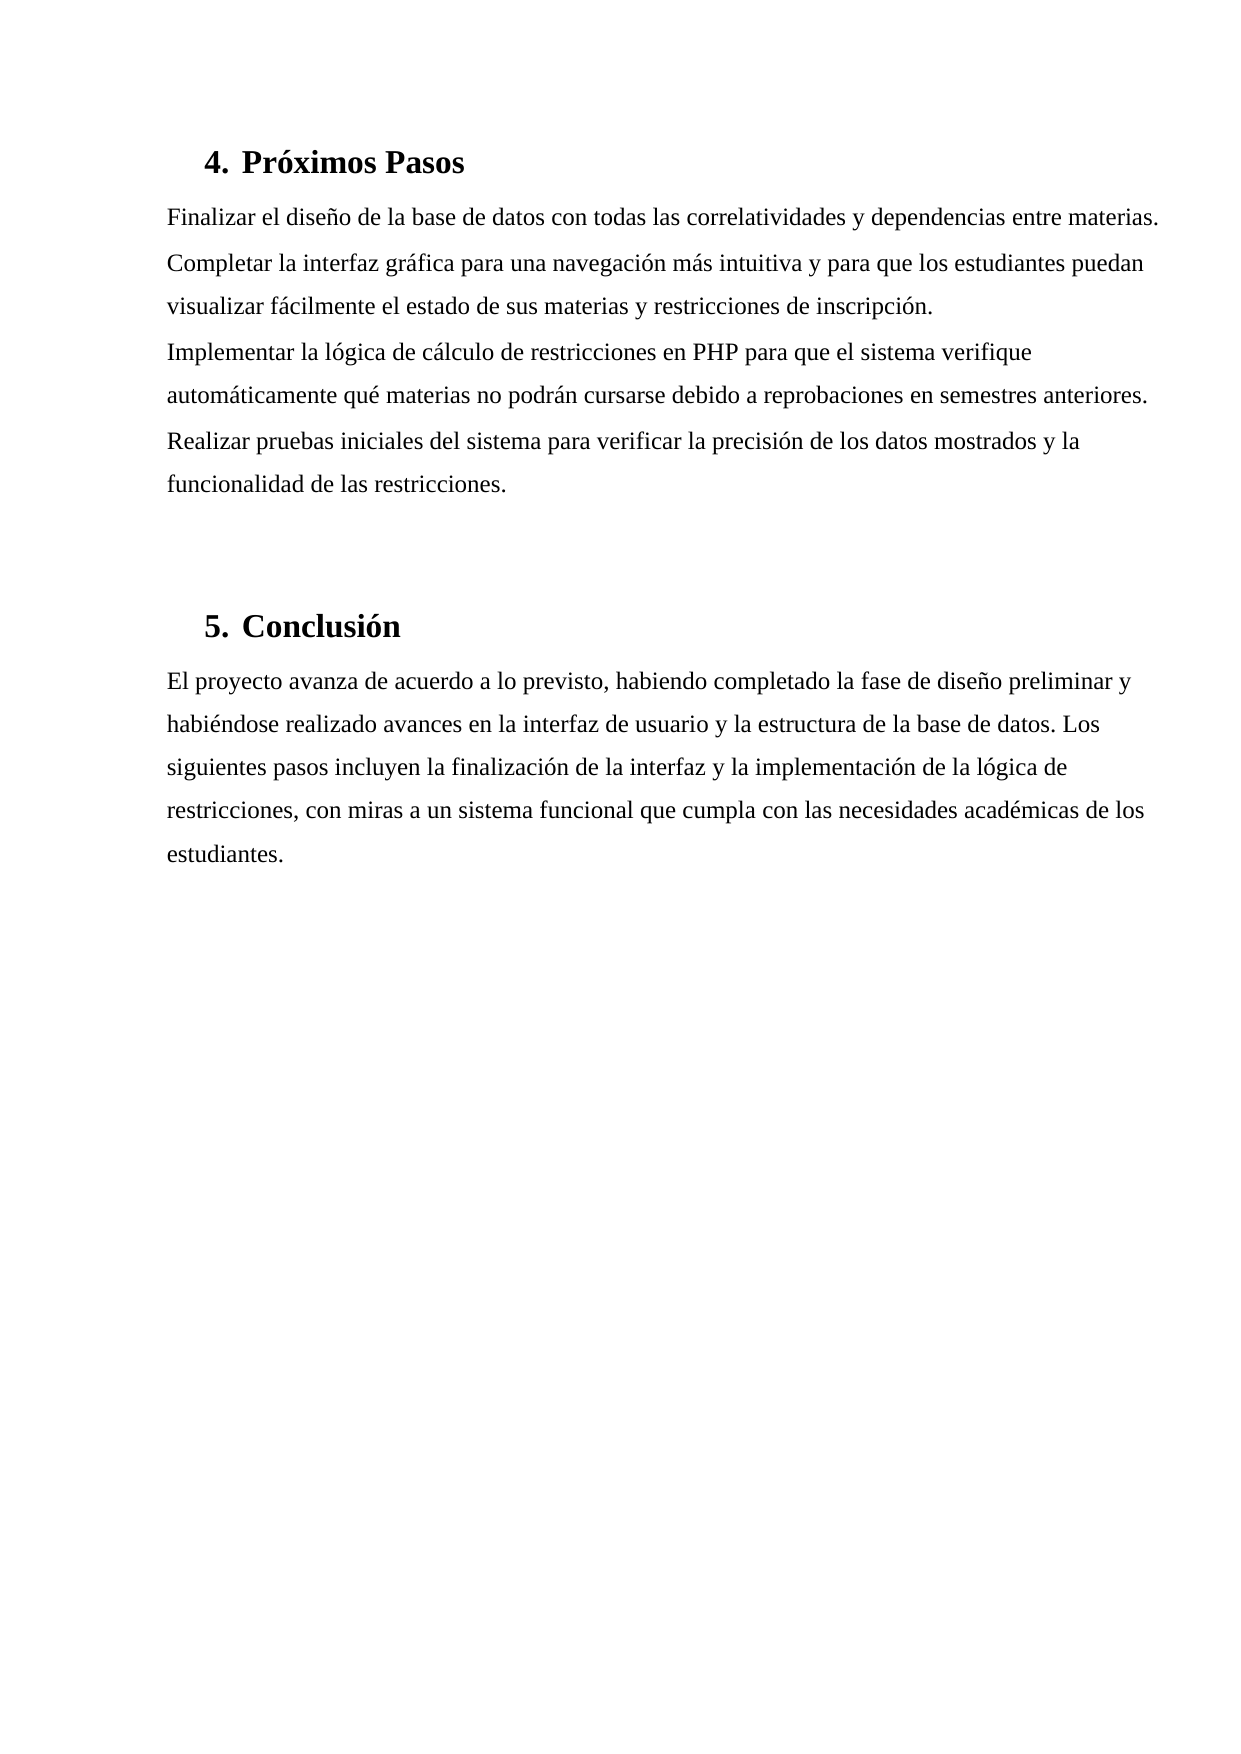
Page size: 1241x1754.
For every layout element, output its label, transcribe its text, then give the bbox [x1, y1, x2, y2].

list Próximos Pasos [204, 142, 1192, 181]
list Conclusión [204, 606, 1192, 644]
list Completar la interfaz gráfica para una navegación más intuitiva y para que los estudiantes puedan visualizar fácilmente el estado de sus materias y restricciones de inscripción. [167, 248, 1192, 320]
list Finalizar el diseño de la base de datos con todas las correlatividades y dependencias entre materias. [167, 202, 1192, 231]
list Implementar la lógica de cálculo de restricciones en PHP para que el sistema verifique automáticamente qué materias no podrán cursarse debido a reprobaciones en semestres anteriores. [167, 337, 1192, 409]
list El proyecto avanza de acuerdo a lo previsto, habiendo completado la fase de diseño preliminar y habiéndose realizado avances en la interfaz de usuario y la estructura de la base de datos. Los siguientes pasos incluyen la finalización de la interfaz y la implementación de la lógica de restricciones, con miras a un sistema funcional que cumpla con las necesidades académicas de los estudiantes. [167, 666, 1192, 867]
list Realizar pruebas iniciales del sistema para verificar la precisión de los datos mostrados y la funcionalidad de las restricciones. [167, 426, 1192, 498]
